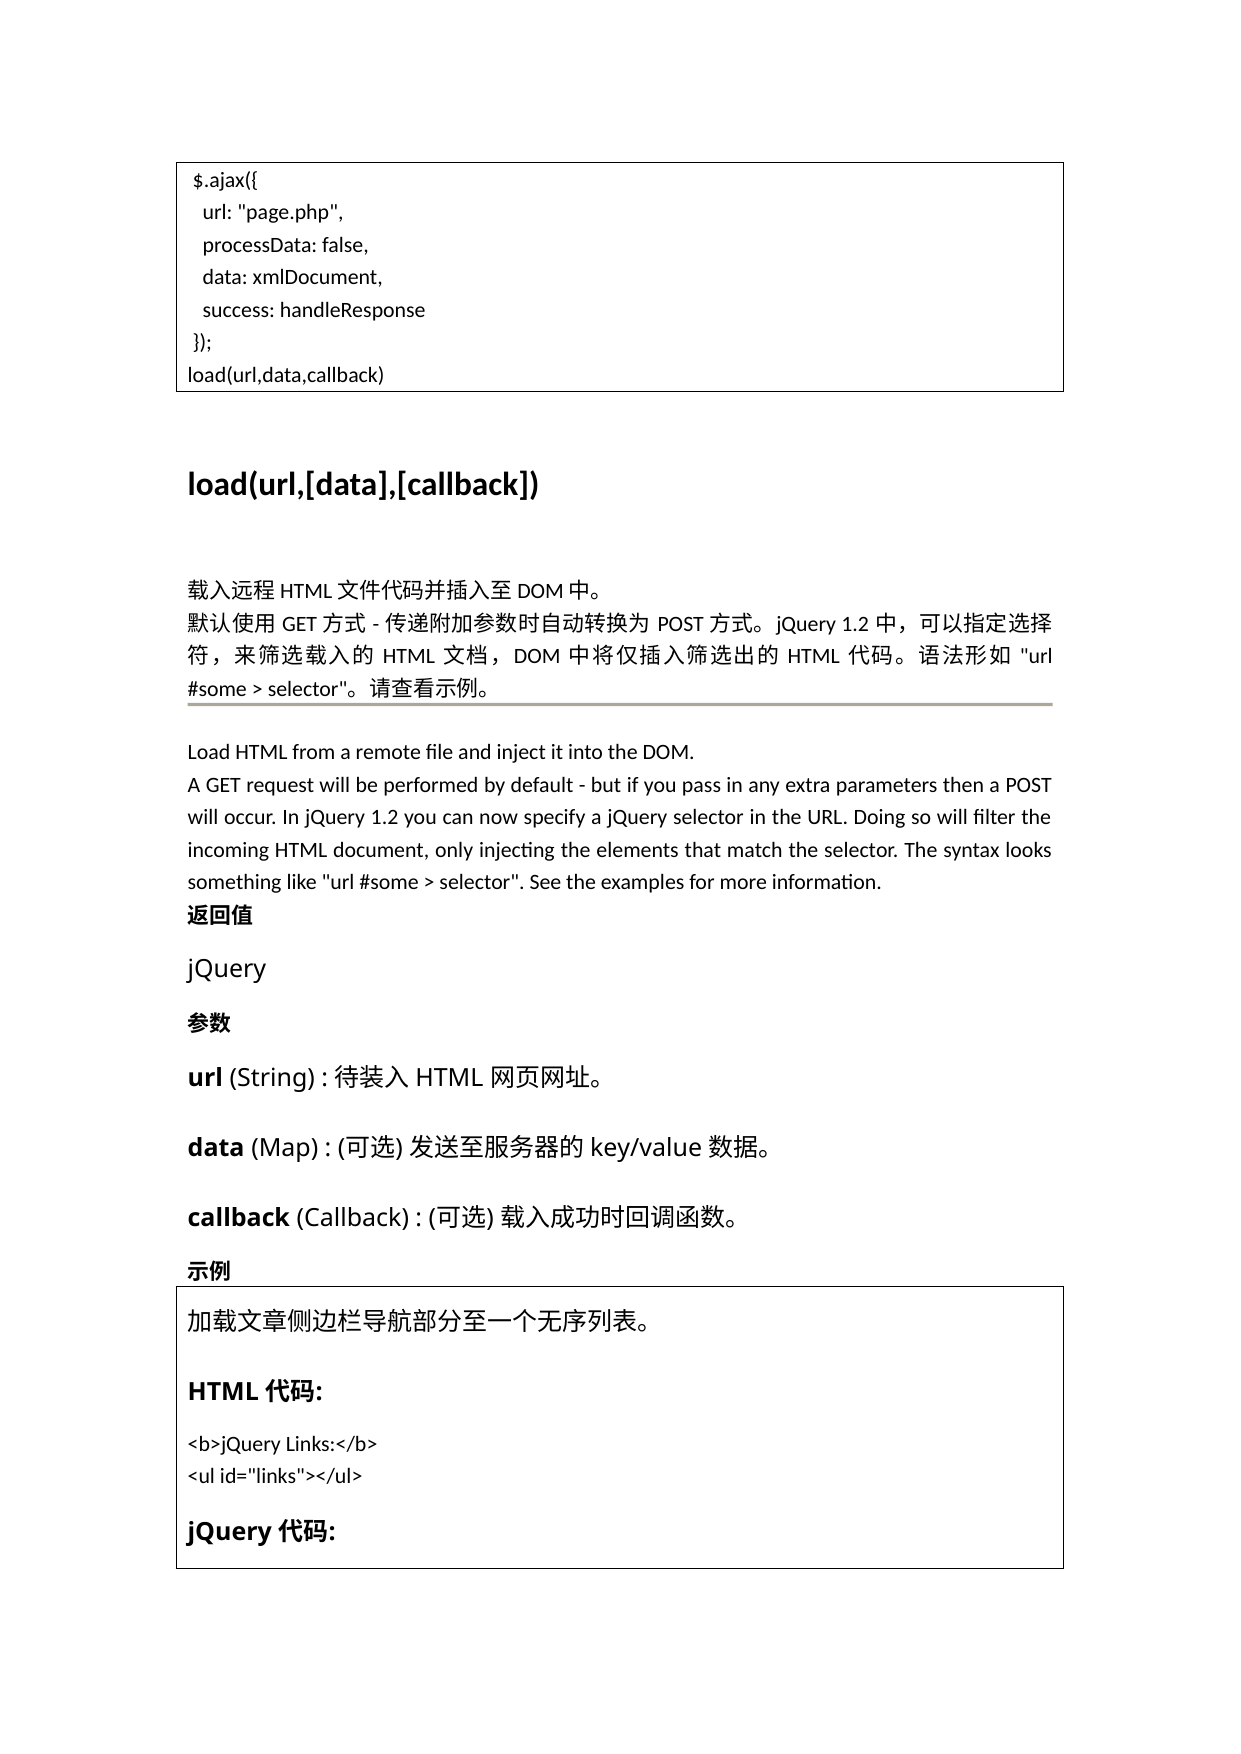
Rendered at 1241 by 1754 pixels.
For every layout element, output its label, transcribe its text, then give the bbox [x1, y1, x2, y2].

text 返回值 [187, 898, 1053, 930]
text callback (Callback) : (可选) 载入成功时回调函数。 [187, 1183, 1053, 1248]
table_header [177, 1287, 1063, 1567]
subtitle load(url,[data],[callback]) [187, 451, 1053, 516]
text Load HTML from a remote file and inject it into the DOM. [187, 735, 1053, 768]
text A GET request will be performed by default - but if you pass in any extra parameters then a POST will occur. In jQuery 1.2 you can now specify a jQuery selector in the URL. Doing so will filter the incoming HTML document, only injecting the elements that match the selector. The syntax looks something like "url #some > selector". See the examples for more information. [187, 768, 1053, 898]
text jQuery [187, 936, 1053, 1001]
text 载入远程 HTML 文件代码并插入至 DOM 中。 [187, 573, 1053, 605]
text 示例 [187, 1253, 1053, 1286]
text url (String) : 待装入 HTML 网页网址。 [187, 1043, 1053, 1108]
text 默认使用 GET 方式 - 传递附加参数时自动转换为 POST 方式。jQuery 1.2 中，可以指定选择符，来筛选载入的 HTML 文档，DOM 中将仅插入筛选出的 HTML 代码。语法形如 "url #some > selector"。请查看示例。 [187, 605, 1053, 702]
text data (Map) : (可选) 发送至服务器的 key/value 数据。 [187, 1113, 1053, 1178]
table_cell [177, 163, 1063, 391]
text 参数 [187, 1006, 1053, 1038]
